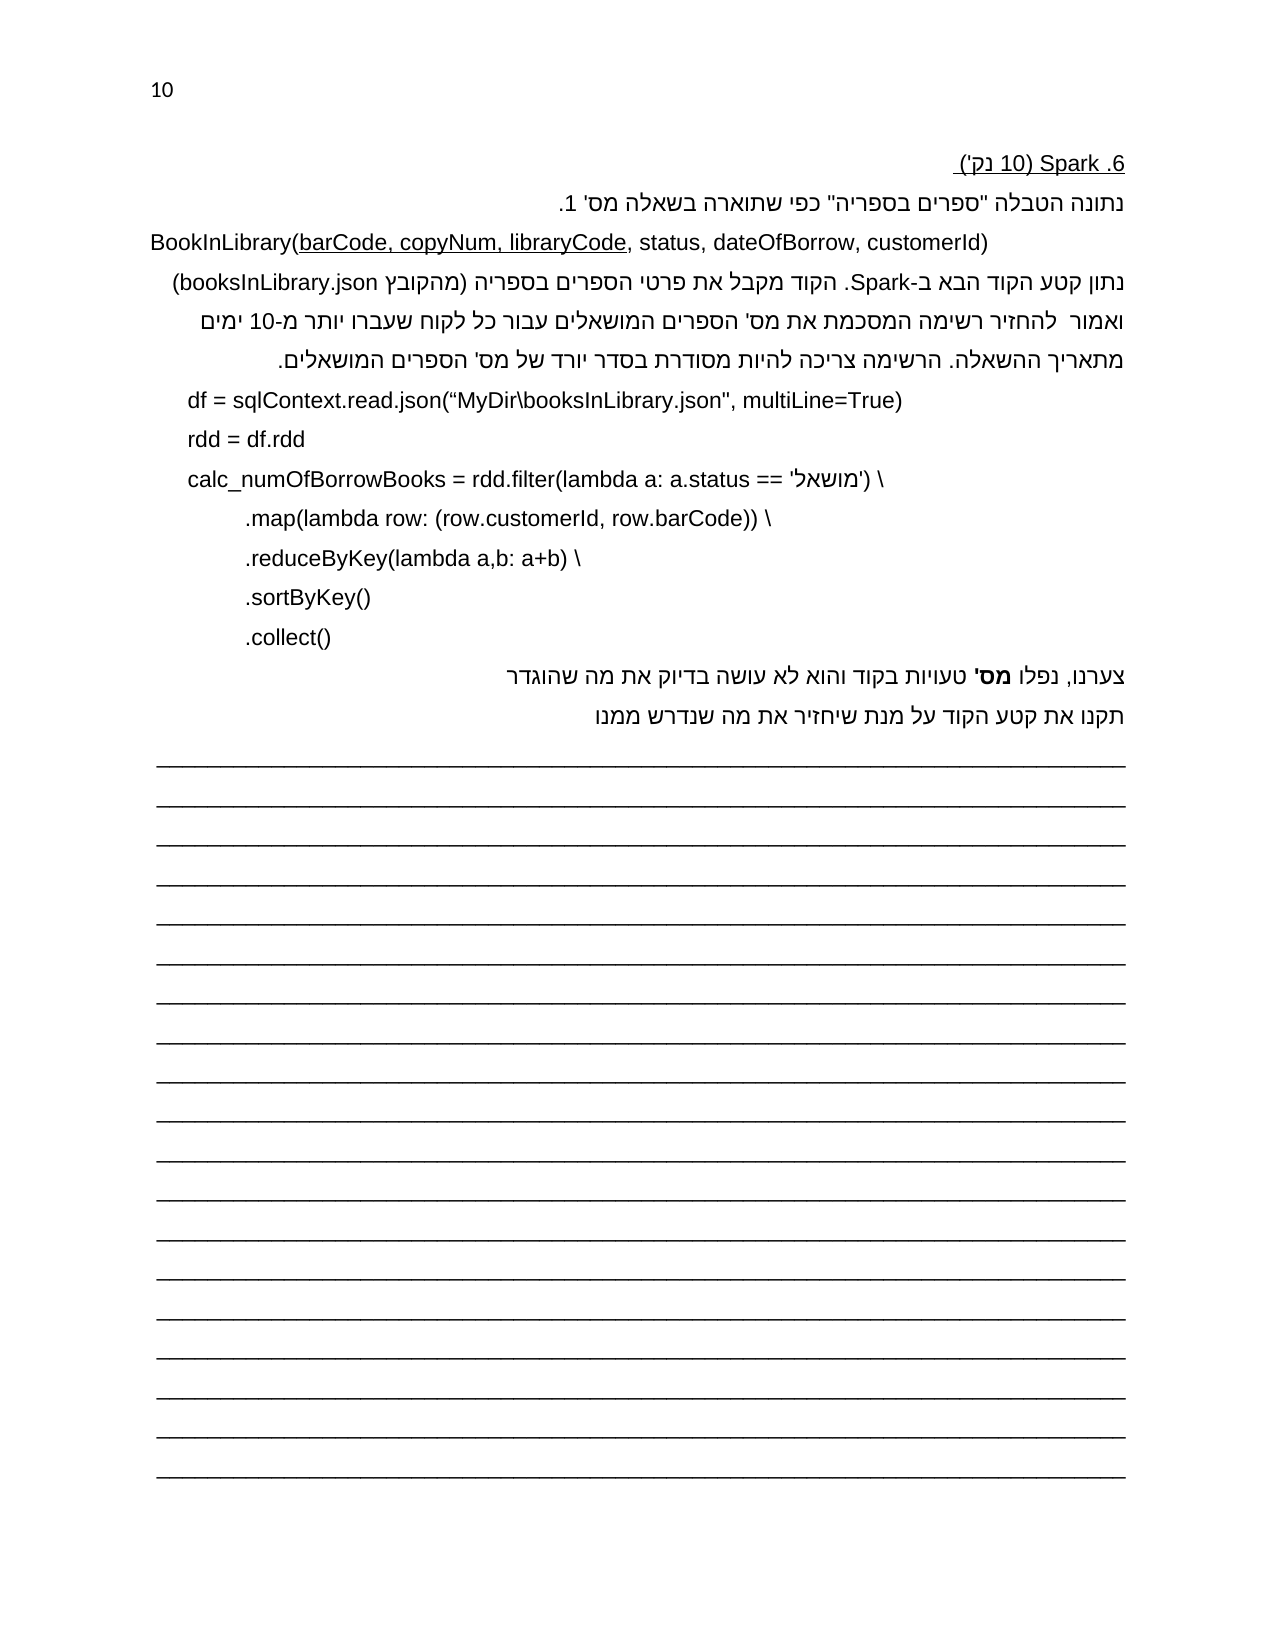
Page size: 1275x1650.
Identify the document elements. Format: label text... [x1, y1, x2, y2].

text ____________________________________________________________________________________________________________________________________________________________________________________________________________________________________________________________________________________________________________________________________________________________________________________________________________________________________________________________________________________________________________________________________________________________________________________________________________________________________________________________________________________________________________________________________________________________________________________________________________________________________________________________________________________________________________________________________________________________________________________________________________________________________________________________________________________________________________________________________________________________________________________________________________________________________________________________________________________________________________________________________________________________________________________________________________________________________________________________________________________________________ [150, 742, 1125, 1479]
text תקנו את קטע הקוד על מנת שיחזיר את מה שנדרש ממנו [150, 703, 1125, 729]
text rdd = df.rdd [187, 426, 1125, 453]
text .map(lambda row: (row.customerId, row.barCode)) \ [187, 505, 1125, 532]
text df = sqlContext.read.json(“MyDir\booksInLibrary.json", multiLine=True) [187, 387, 1125, 413]
text .reduceByKey(lambda a,b: a+b) \ [187, 545, 1125, 571]
text צערנו, נפלו מס' טעויות בקוד והוא לא עושה בדיוק את מה שהוגדר [150, 663, 1125, 689]
text נתון קטע הקוד הבא ב-Spark. הקוד מקבל את פרטי הספרים בספריה (מהקובץ booksInLibrary.json) ואמור להחזיר רשימה המסכמת את מס' הספרים המושאלים עבור כל לקוח שעברו יותר מ-10 ימים מתאריך ההשאלה. הרשימה צריכה להיות מסודרת בסדר יורד של מס' הספרים המושאלים. [150, 268, 1125, 374]
text נתונה הטבלה "ספרים בספריה" כפי שתוארה בשאלה מס' 1. [150, 189, 1125, 216]
text .sortByKey() [187, 584, 1125, 611]
text 6. Spark (10 נק') [150, 150, 1125, 176]
text calc_numOfBorrowBooks = rdd.filter(lambda a: a.status == 'מושאל') \ [187, 466, 1125, 492]
text BookInLibrary(barCode, copyNum, libraryCode, status, dateOfBorrow, customerId) [150, 229, 1125, 255]
text .collect() [187, 624, 1125, 650]
